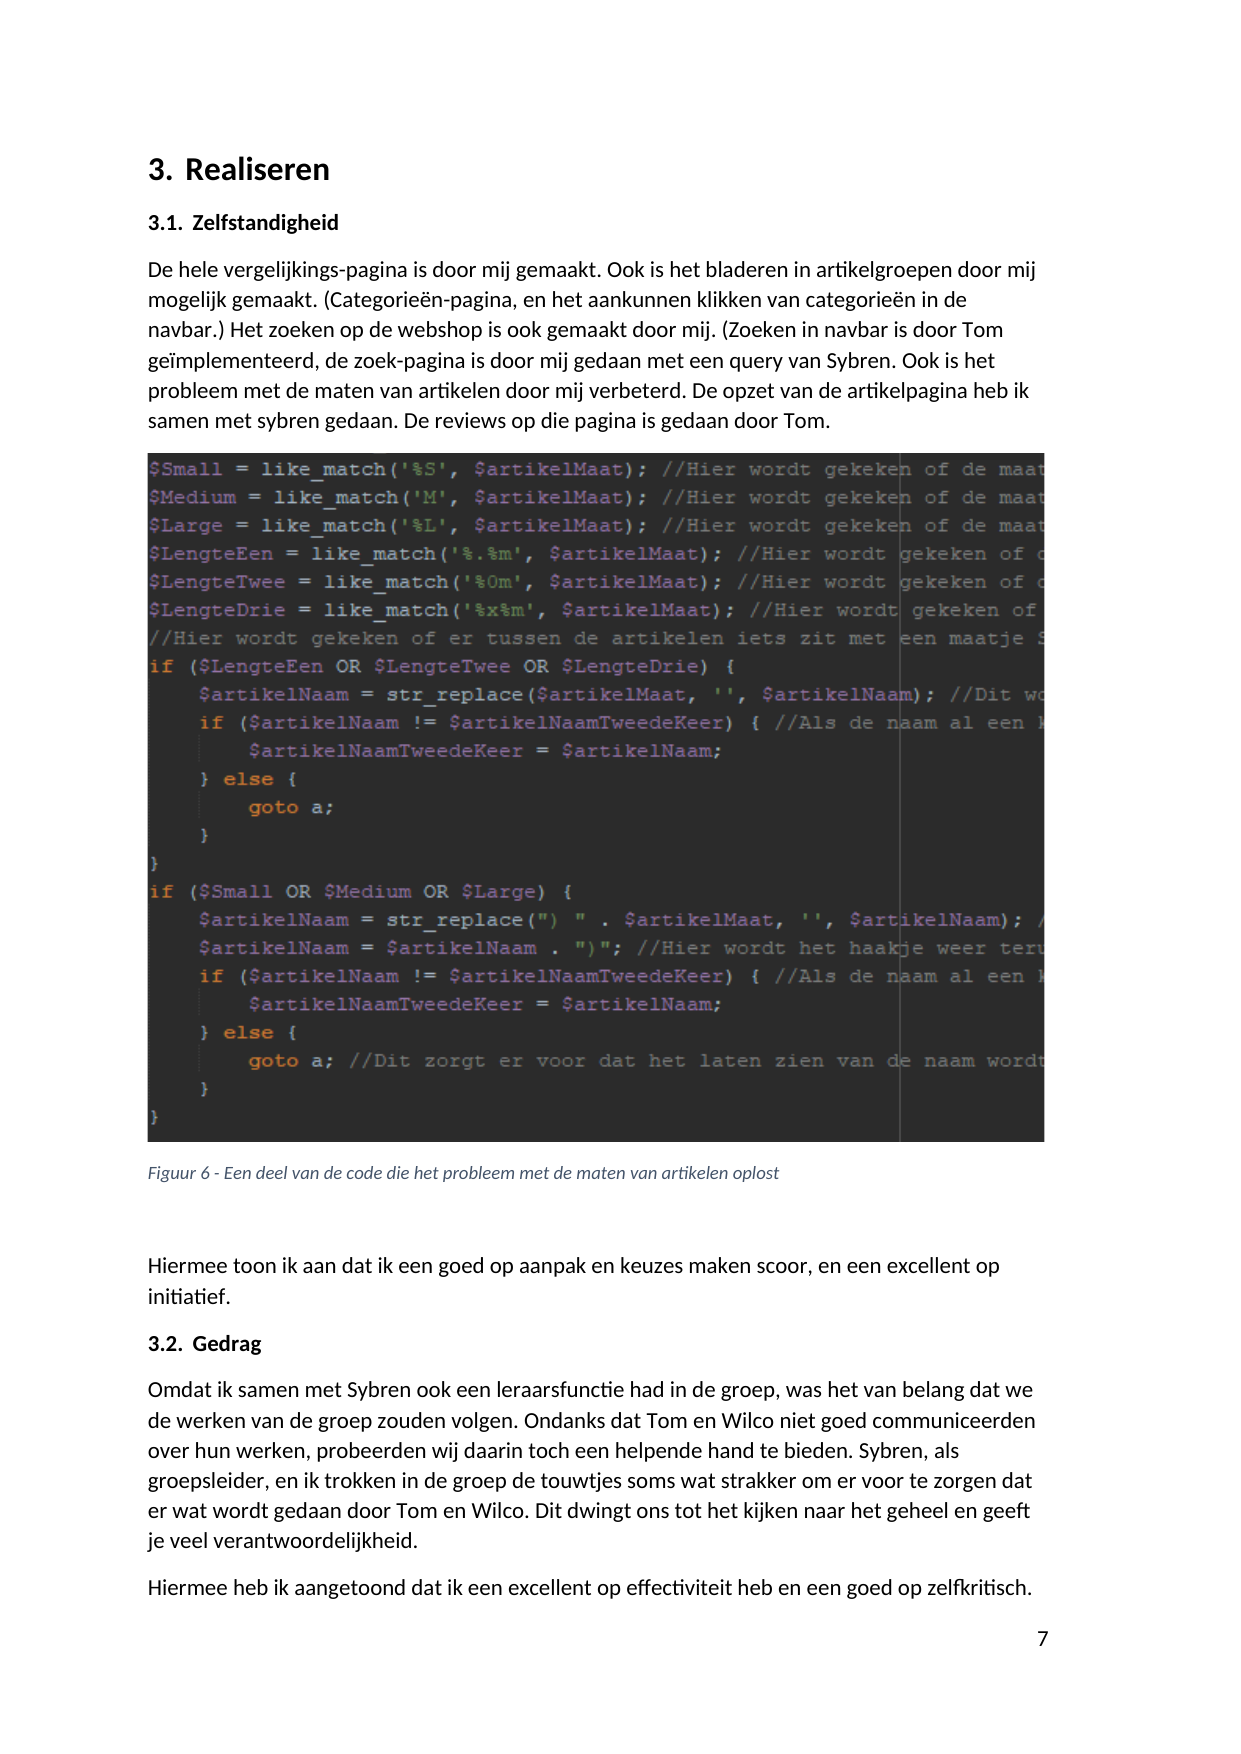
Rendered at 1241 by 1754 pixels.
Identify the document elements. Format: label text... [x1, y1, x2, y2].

subtitle Gedrag [148, 1329, 1048, 1357]
text De hele vergelijkings-pagina is door mij gemaakt. Ook is het bladeren in artikelgroepen door mij mogelijk gemaakt. (Categorieën-pagina, en het aankunnen klikken van categorieën in de navbar.) Het zoeken op de webshop is ook gemaakt door mij. (Zoeken in navbar is door Tom geïmplementeerd, de zoek-pagina is door mij gedaan met een query van Sybren. Ook is het probleem met de maten van artikelen door mij verbeterd. De opzet van de artikelpagina heb ik samen met sybren gedaan. De reviews op die pagina is gedaan door Tom. [148, 255, 1048, 434]
picture [147, 453, 1045, 1142]
text Omdat ik samen met Sybren ook een leraarsfunctie had in de groep, was het van belang dat we de werken van de groep zouden volgen. Ondanks dat Tom en Wilco niet goed communiceerden over hun werken, probeerden wij daarin toch een helpende hand te bieden. Sybren, als groepsleider, en ik trokken in de groep de touwtjes soms wat strakker om er voor te zorgen dat er wat wordt gedaan door Tom en Wilco. Dit dwingt ons tot het kijken naar het geheel en geeft je veel verantwoordelijkheid. [148, 1376, 1048, 1554]
text Hiermee heb ik aangetoond dat ik een excellent op effectiviteit heb en een goed op zelfkritisch. [148, 1573, 1048, 1601]
subtitle Zelfstandigheid [148, 208, 1048, 236]
text Hiermee toon ik aan dat ik een goed op aanpak en keuzes maken scoor, en een excellent op initiatief. [148, 1252, 1048, 1310]
subtitle Realiseren [148, 148, 1048, 188]
